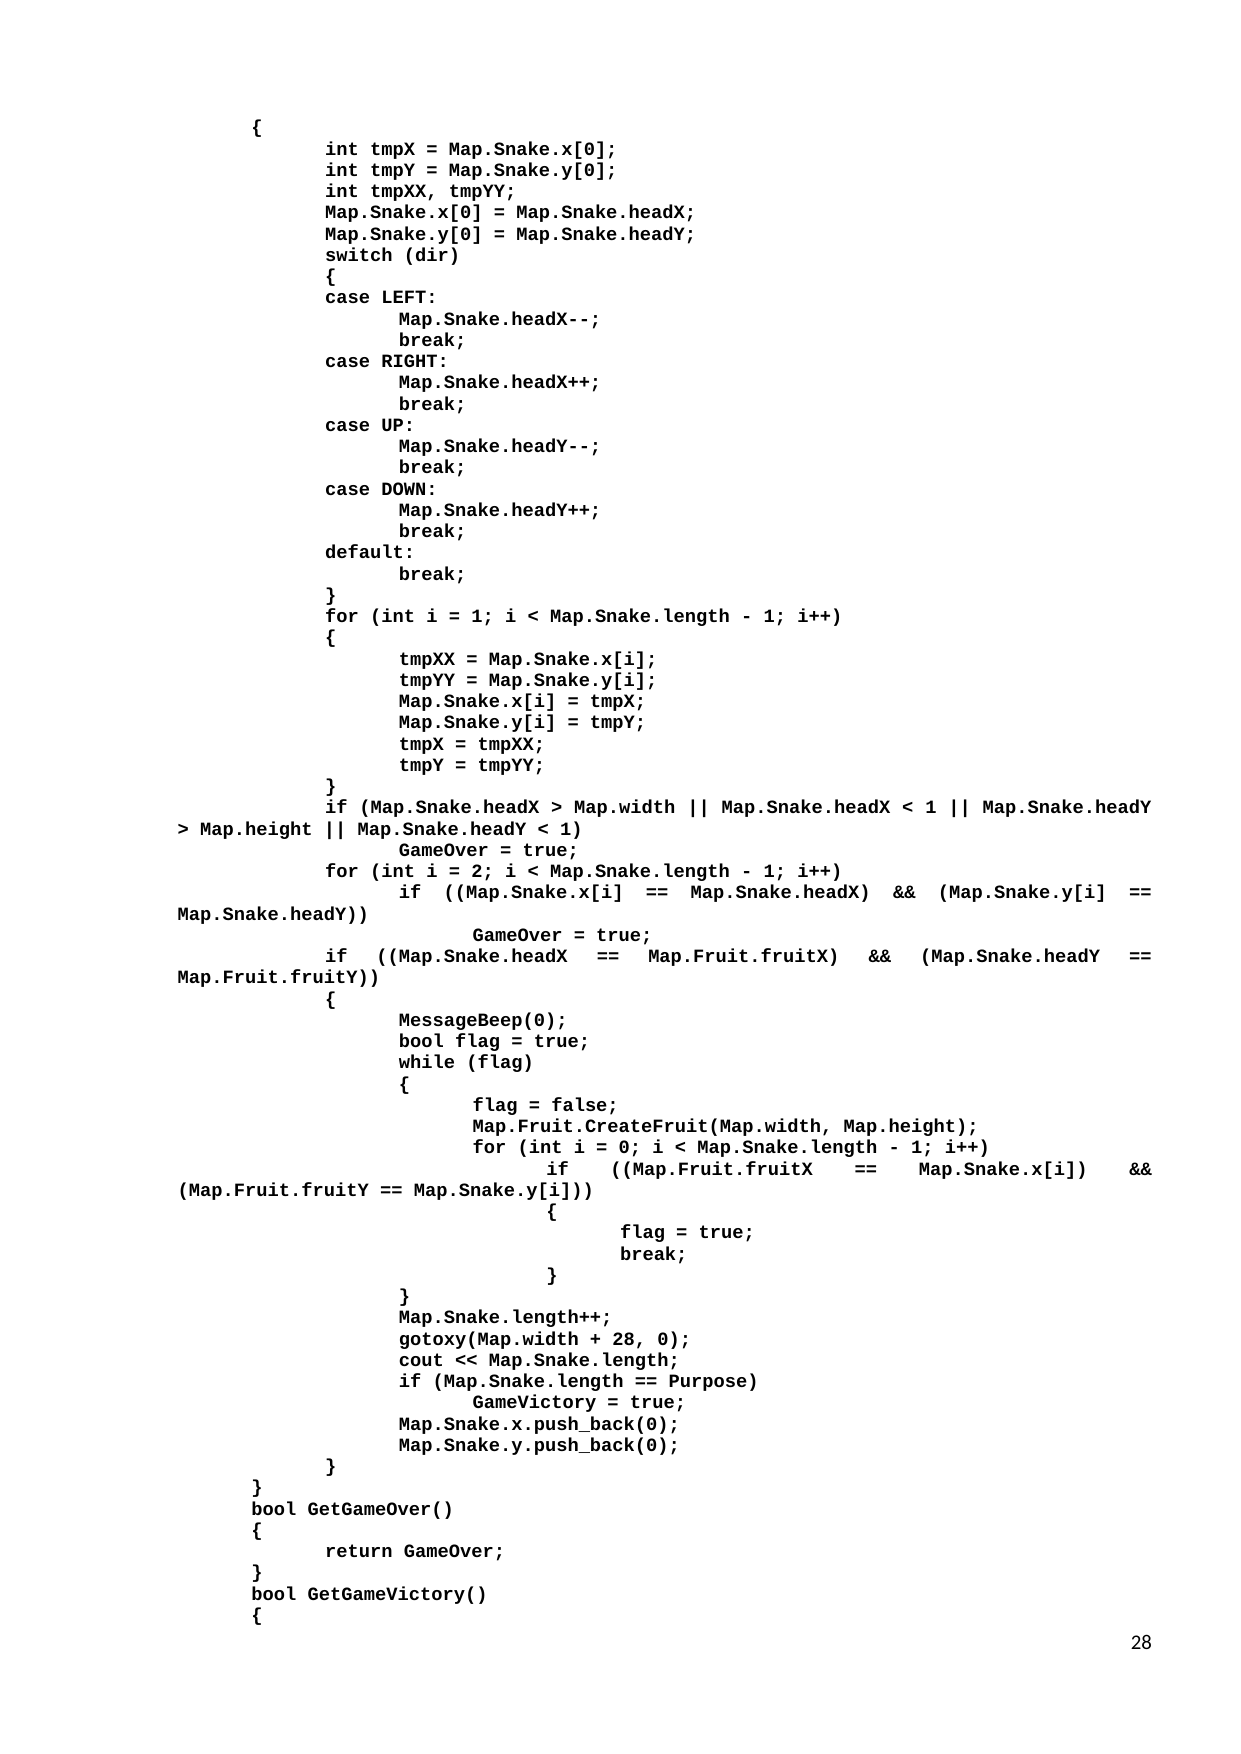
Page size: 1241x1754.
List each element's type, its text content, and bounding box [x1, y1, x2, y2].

text Map.Snake.headX++; [177, 373, 1152, 394]
text case DOWN: [177, 479, 1152, 501]
text bool GetGameOver() [177, 1499, 1152, 1521]
text MessageBeep(0); [177, 1011, 1152, 1032]
text } [177, 1287, 1152, 1308]
text tmpY = tmpYY; [177, 756, 1152, 777]
text break; [177, 331, 1152, 352]
text break; [177, 458, 1152, 479]
text Map.Snake.x.push_back(0); [177, 1414, 1152, 1436]
text break; [177, 394, 1152, 416]
text bool GetGameVictory() [177, 1584, 1152, 1606]
text tmpX = tmpXX; [177, 734, 1152, 756]
text switch (dir) [177, 246, 1152, 267]
text { [177, 989, 1152, 1011]
text Map.Snake.headX--; [177, 309, 1152, 331]
text if ((Map.Snake.headX == Map.Fruit.fruitX) && (Map.Snake.headY == Map.Fruit.fruitY)) [177, 947, 1152, 989]
text if ((Map.Snake.x[i] == Map.Snake.headX) && (Map.Snake.y[i] == Map.Snake.headY)) [177, 883, 1152, 926]
text { [177, 118, 1152, 139]
text } [177, 1563, 1152, 1584]
text Map.Snake.headY++; [177, 501, 1152, 522]
text } [177, 1266, 1152, 1287]
text Map.Snake.y.push_back(0); [177, 1436, 1152, 1457]
text GameOver = true; [177, 926, 1152, 947]
text { [177, 1074, 1152, 1096]
text for (int i = 2; i < Map.Snake.length - 1; i++) [177, 862, 1152, 883]
text GameVictory = true; [177, 1393, 1152, 1414]
text int tmpY = Map.Snake.y[0]; [177, 161, 1152, 182]
text { [177, 1521, 1152, 1542]
text } [177, 1478, 1152, 1499]
text flag = false; [177, 1096, 1152, 1117]
text } [177, 777, 1152, 798]
text if ((Map.Fruit.fruitX == Map.Snake.x[i]) && (Map.Fruit.fruitY == Map.Snake.y[i])) [177, 1159, 1152, 1202]
text cout << Map.Snake.length; [177, 1351, 1152, 1372]
text Map.Snake.x[0] = Map.Snake.headX; [177, 203, 1152, 224]
text case RIGHT: [177, 352, 1152, 373]
text Map.Snake.y[0] = Map.Snake.headY; [177, 224, 1152, 246]
text GameOver = true; [177, 841, 1152, 862]
text { [177, 267, 1152, 288]
text tmpYY = Map.Snake.y[i]; [177, 671, 1152, 692]
text Map.Snake.length++; [177, 1308, 1152, 1329]
text for (int i = 1; i < Map.Snake.length - 1; i++) [177, 607, 1152, 628]
text Map.Snake.x[i] = tmpX; [177, 692, 1152, 713]
text int tmpXX, tmpYY; [177, 182, 1152, 203]
text Map.Snake.headY--; [177, 437, 1152, 458]
text Map.Snake.y[i] = tmpY; [177, 713, 1152, 734]
text tmpXX = Map.Snake.x[i]; [177, 649, 1152, 671]
text } [177, 1457, 1152, 1478]
text default: [177, 543, 1152, 564]
text return GameOver; [177, 1542, 1152, 1563]
text { [177, 628, 1152, 649]
text { [177, 1202, 1152, 1223]
text if (Map.Snake.headX > Map.width || Map.Snake.headX < 1 || Map.Snake.headY > Map.height || Map.Snake.headY < 1) [177, 798, 1152, 841]
text for (int i = 0; i < Map.Snake.length - 1; i++) [177, 1138, 1152, 1159]
text while (flag) [177, 1053, 1152, 1074]
text case LEFT: [177, 288, 1152, 309]
text if (Map.Snake.length == Purpose) [177, 1372, 1152, 1393]
text } [177, 586, 1152, 607]
text { [177, 1606, 1152, 1627]
text int tmpX = Map.Snake.x[0]; [177, 139, 1152, 161]
text gotoxy(Map.width + 28, 0); [177, 1329, 1152, 1351]
text break; [177, 1244, 1152, 1266]
text break; [177, 564, 1152, 586]
text Map.Fruit.CreateFruit(Map.width, Map.height); [177, 1117, 1152, 1138]
text flag = true; [177, 1223, 1152, 1244]
text bool flag = true; [177, 1032, 1152, 1053]
text break; [177, 522, 1152, 543]
text case UP: [177, 416, 1152, 437]
